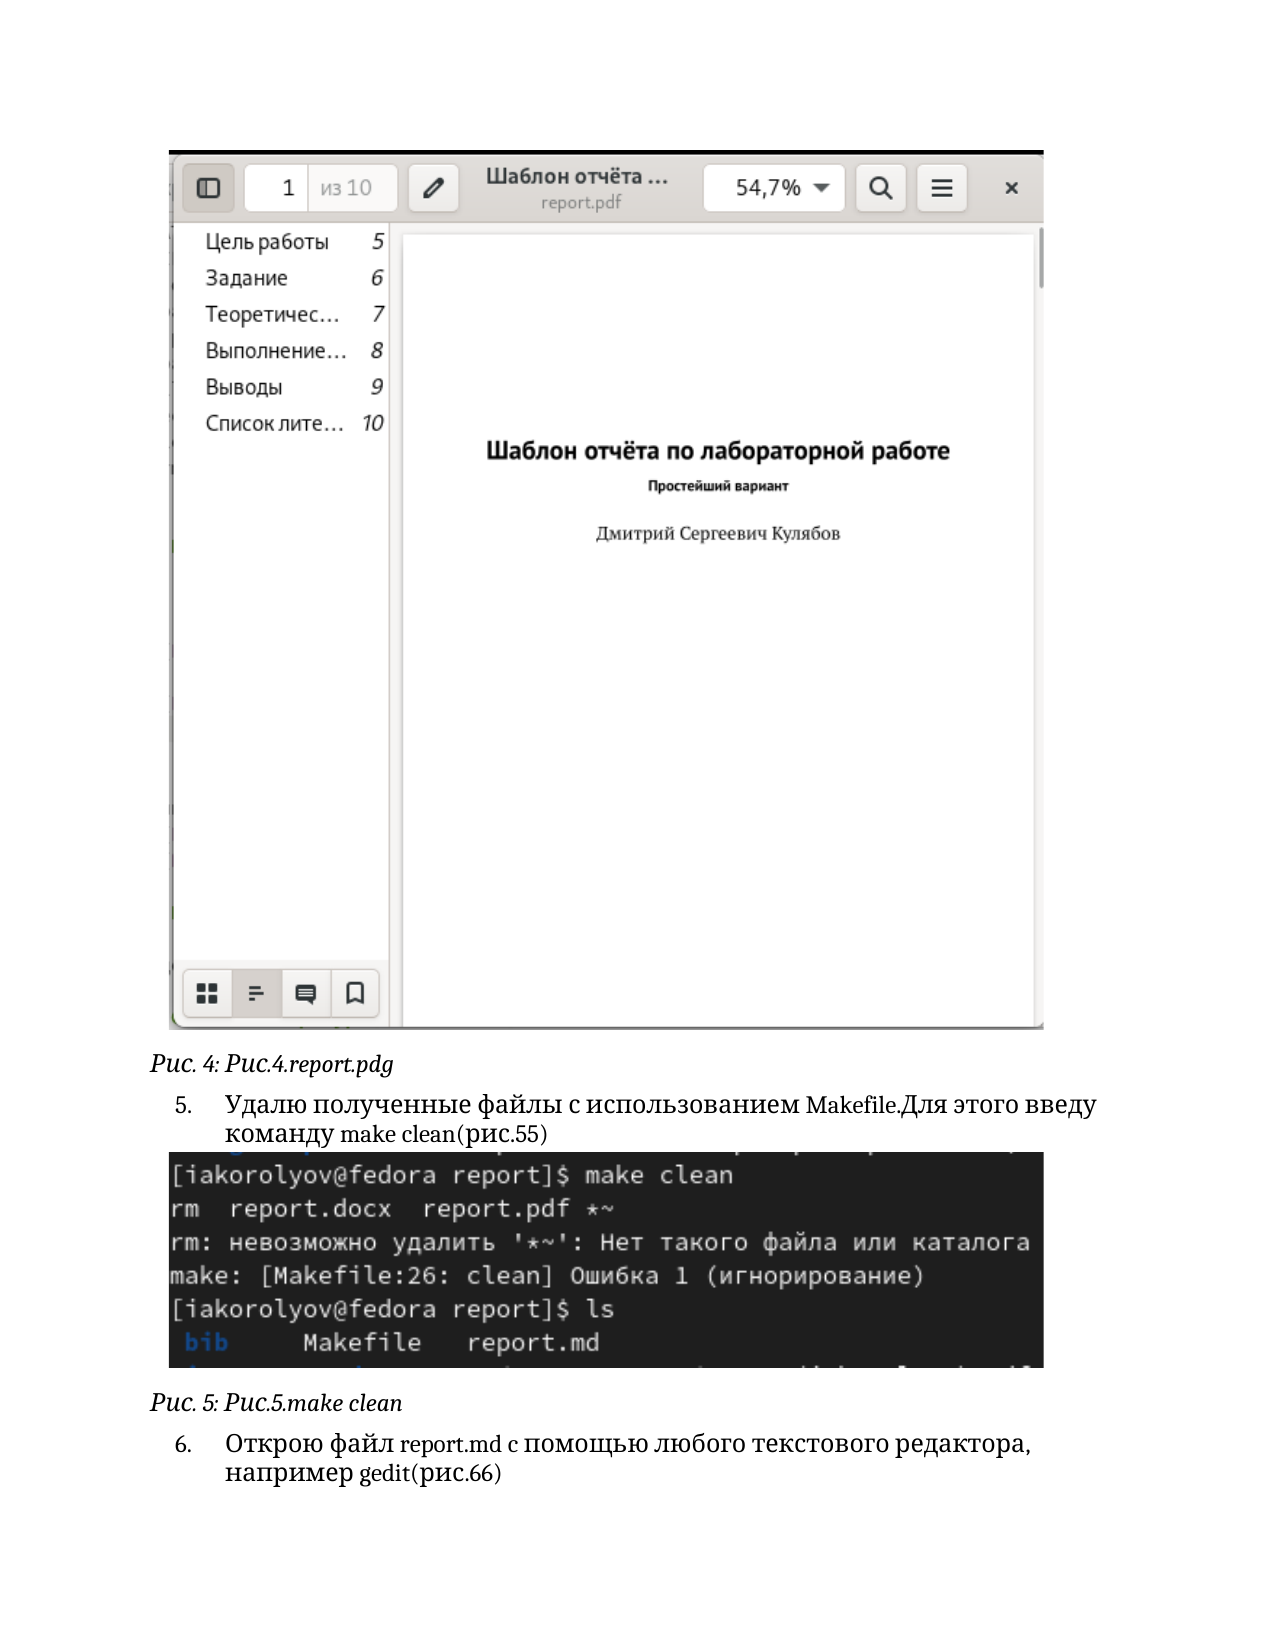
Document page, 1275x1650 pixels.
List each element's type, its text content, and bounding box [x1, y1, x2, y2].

list Удалю полученные файлы с использованием Makefile.Для этого введу команду make clean(рис.55) [175, 1091, 1125, 1149]
text Рис. 5: Рис.5.make clean [150, 1388, 1125, 1417]
text Рис. 4: Рис.4.report.pdg [150, 1050, 1125, 1079]
picture [168, 1152, 1044, 1368]
list Открою файл report.md c помощью любого текстового редактора, например gedit(рис.66) [175, 1430, 1125, 1487]
picture [168, 150, 1044, 1030]
